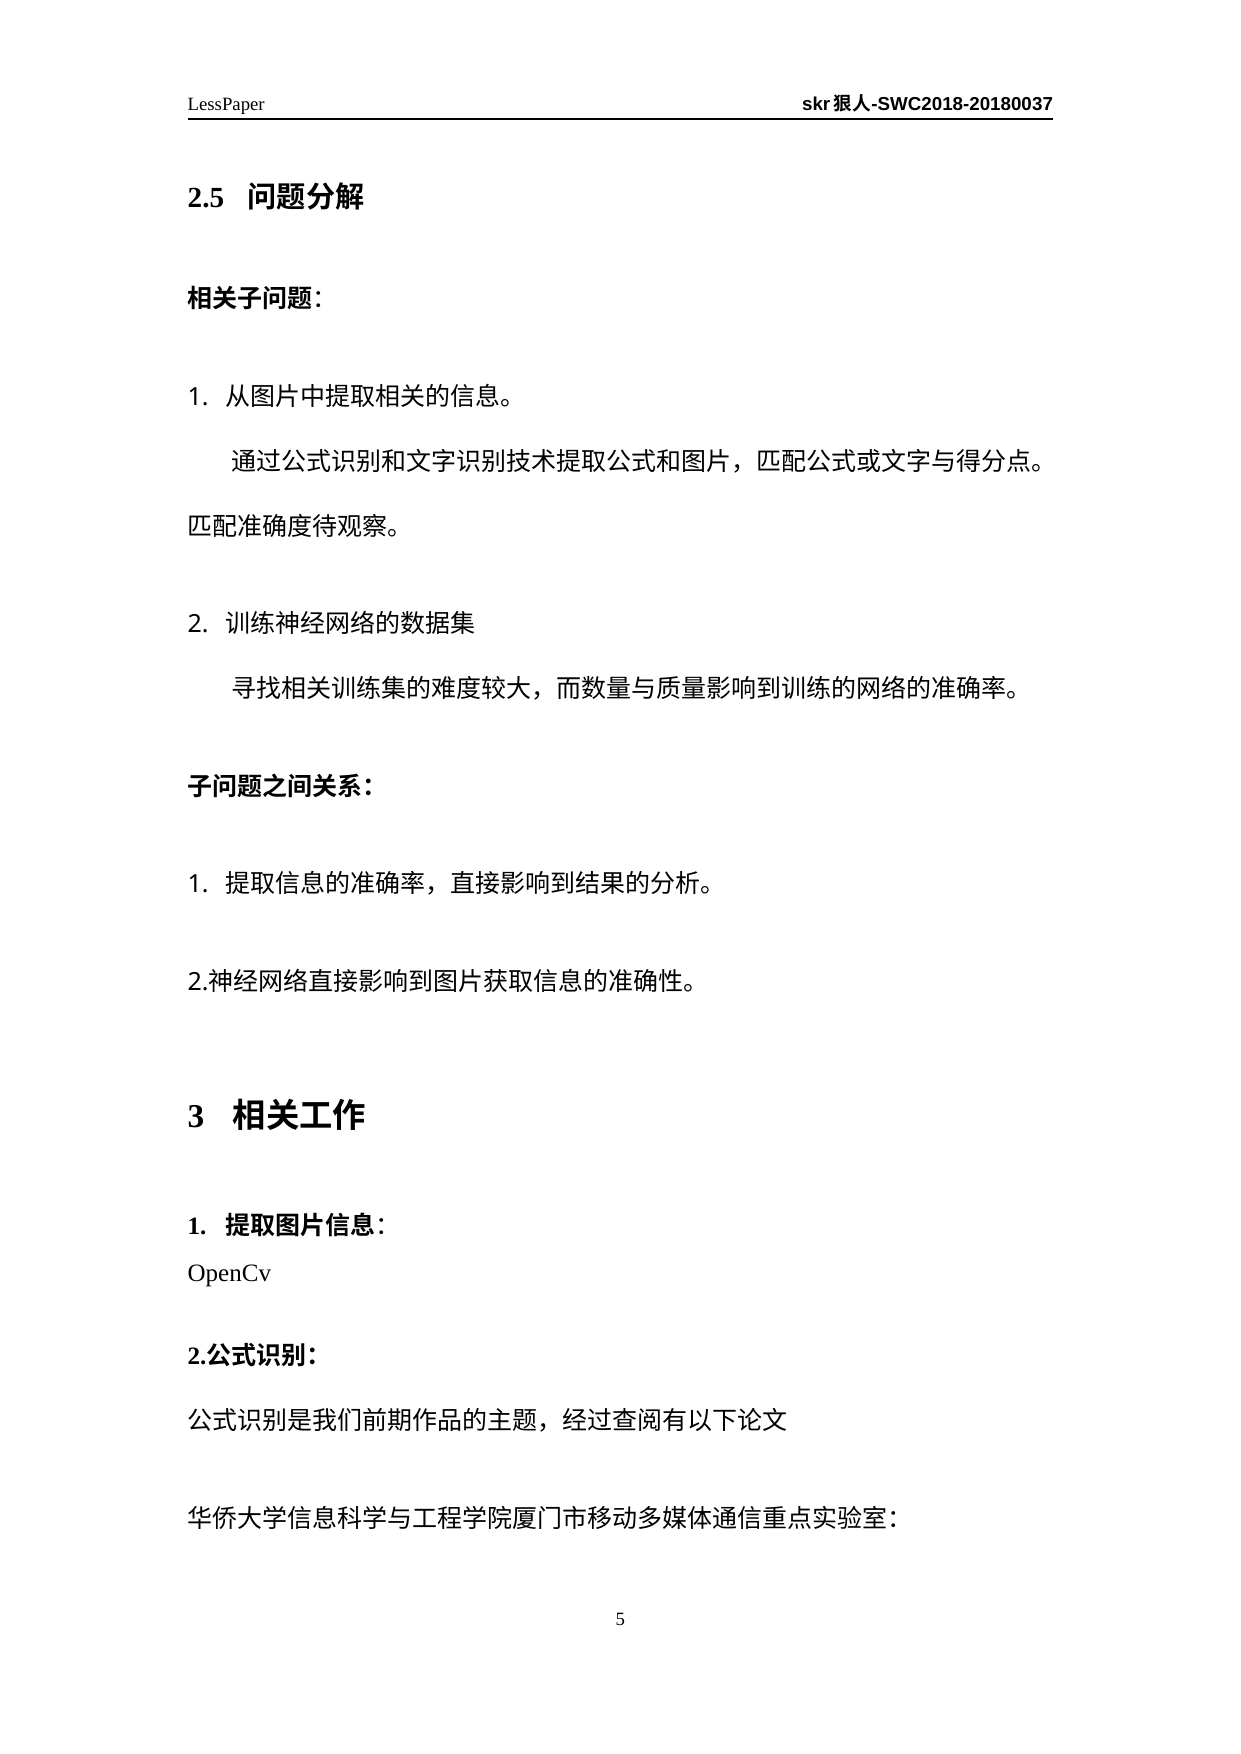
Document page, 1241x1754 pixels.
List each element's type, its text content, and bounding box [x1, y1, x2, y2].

subtitle 相关工作 [187, 1080, 1053, 1145]
list 提取信息的准确率，直接影响到结果的分析。 [187, 849, 1053, 914]
text 2.神经网络直接影响到图片获取信息的准确性。 [187, 947, 1053, 1012]
text 寻找相关训练集的难度较大，而数量与质量影响到训练的网络的准确率。 [187, 654, 1053, 719]
subtitle 问题分解 [187, 162, 1053, 227]
list 训练神经网络的数据集 [187, 589, 1053, 654]
text OpenCv [187, 1256, 1053, 1289]
list 提取图片信息： [187, 1191, 1053, 1256]
text 华侨大学信息科学与工程学院厦门市移动多媒体通信重点实验室： [187, 1484, 1053, 1549]
text 子问题之间关系： [187, 752, 1053, 817]
text 2.公式识别： [187, 1321, 1053, 1386]
list 从图片中提取相关的信息。 [187, 362, 1053, 427]
text 通过公式识别和文字识别技术提取公式和图片，匹配公式或文字与得分点。匹配准确度待观察。 [187, 427, 1053, 557]
text 公式识别是我们前期作品的主题，经过查阅有以下论文 [187, 1386, 1053, 1451]
text 相关子问题： [187, 264, 1053, 329]
